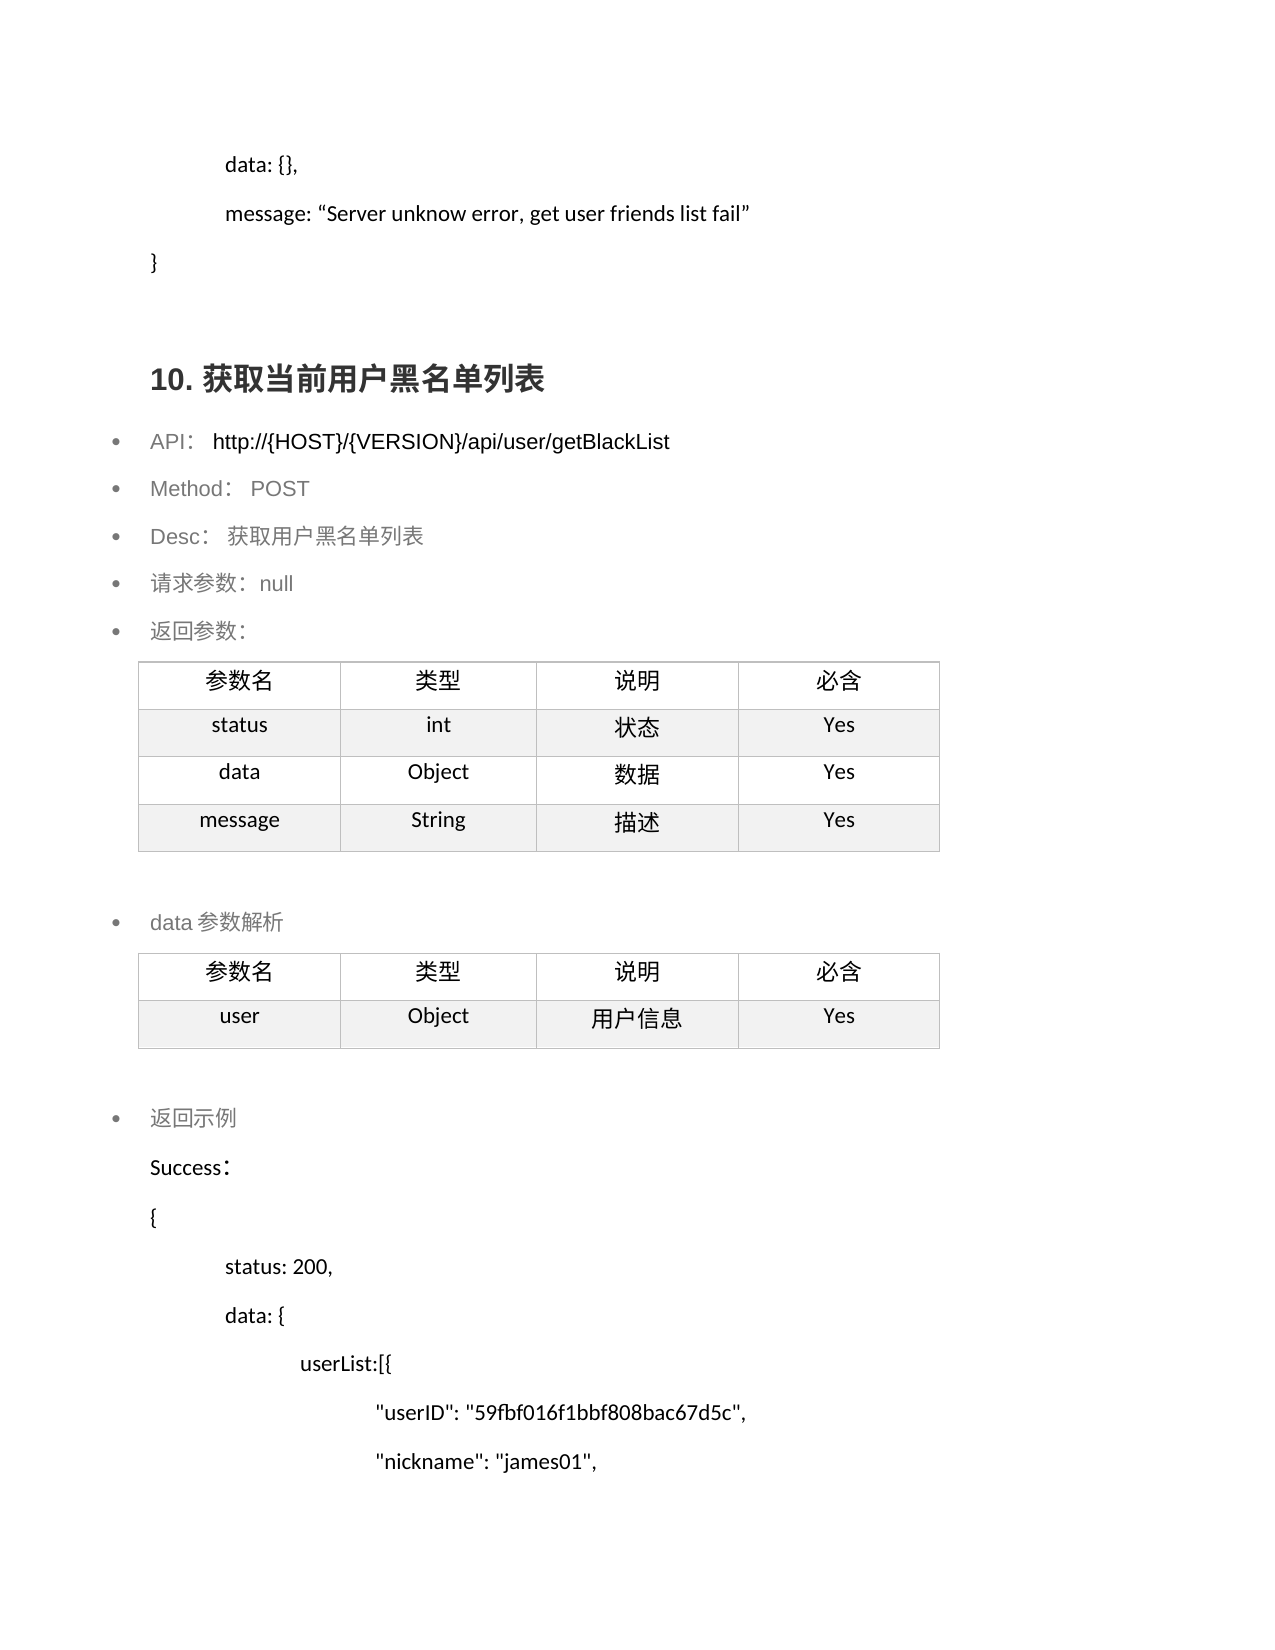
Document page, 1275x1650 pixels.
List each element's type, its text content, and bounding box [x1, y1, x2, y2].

list API： http://{HOST}/{VERSION}/api/user/getBlackList [112, 424, 1125, 456]
list Desc： 获取用户黑名单列表 [112, 519, 1125, 551]
table_cell Yes [739, 805, 939, 851]
text "nickname": "james01", [300, 1447, 1125, 1475]
table_cell Yes [739, 757, 939, 804]
text userList:[{ [225, 1349, 1125, 1378]
table_cell message [139, 805, 340, 851]
table_cell int [341, 710, 536, 756]
table_cell Object [341, 757, 536, 804]
list Method： POST [112, 471, 1125, 503]
list 返回参数： [112, 614, 1125, 646]
table_cell Yes [739, 710, 939, 756]
table_header 类型 [341, 663, 536, 709]
table_cell String [341, 805, 536, 851]
text { [150, 1203, 1125, 1231]
table_cell Yes [739, 1001, 939, 1047]
text data: { [150, 1301, 1125, 1329]
table_header 说明 [537, 954, 738, 1000]
text 10. 获取当前用户黑名单列表 [150, 354, 1125, 399]
table_cell data [139, 757, 340, 804]
table_cell 用户信息 [537, 1001, 738, 1047]
table_header 必含 [739, 954, 939, 1000]
table_cell user [139, 1001, 340, 1047]
table_header 必含 [739, 663, 939, 709]
list data参数解析 [112, 905, 1125, 937]
table_cell 数据 [537, 757, 738, 804]
text "userID": "59fbf016f1bbf808bac67d5c", [300, 1398, 1125, 1426]
list 返回示例 [112, 1101, 1125, 1133]
table_cell 描述 [537, 805, 738, 851]
table_header 参数名 [139, 663, 340, 709]
table_cell status [139, 710, 340, 756]
text } [150, 248, 1125, 276]
table_cell 状态 [537, 710, 738, 756]
table_header 类型 [341, 954, 536, 1000]
text status: 200, [150, 1252, 1125, 1280]
text data: {}, [150, 150, 1125, 178]
list 请求参数：null [112, 566, 1125, 598]
table_cell Object [341, 1001, 536, 1047]
table_header 说明 [537, 663, 738, 709]
text Success： [150, 1149, 1125, 1182]
text message: “Server unknow error, get user friends list fail” [150, 199, 1125, 227]
table_header 参数名 [139, 954, 340, 1000]
